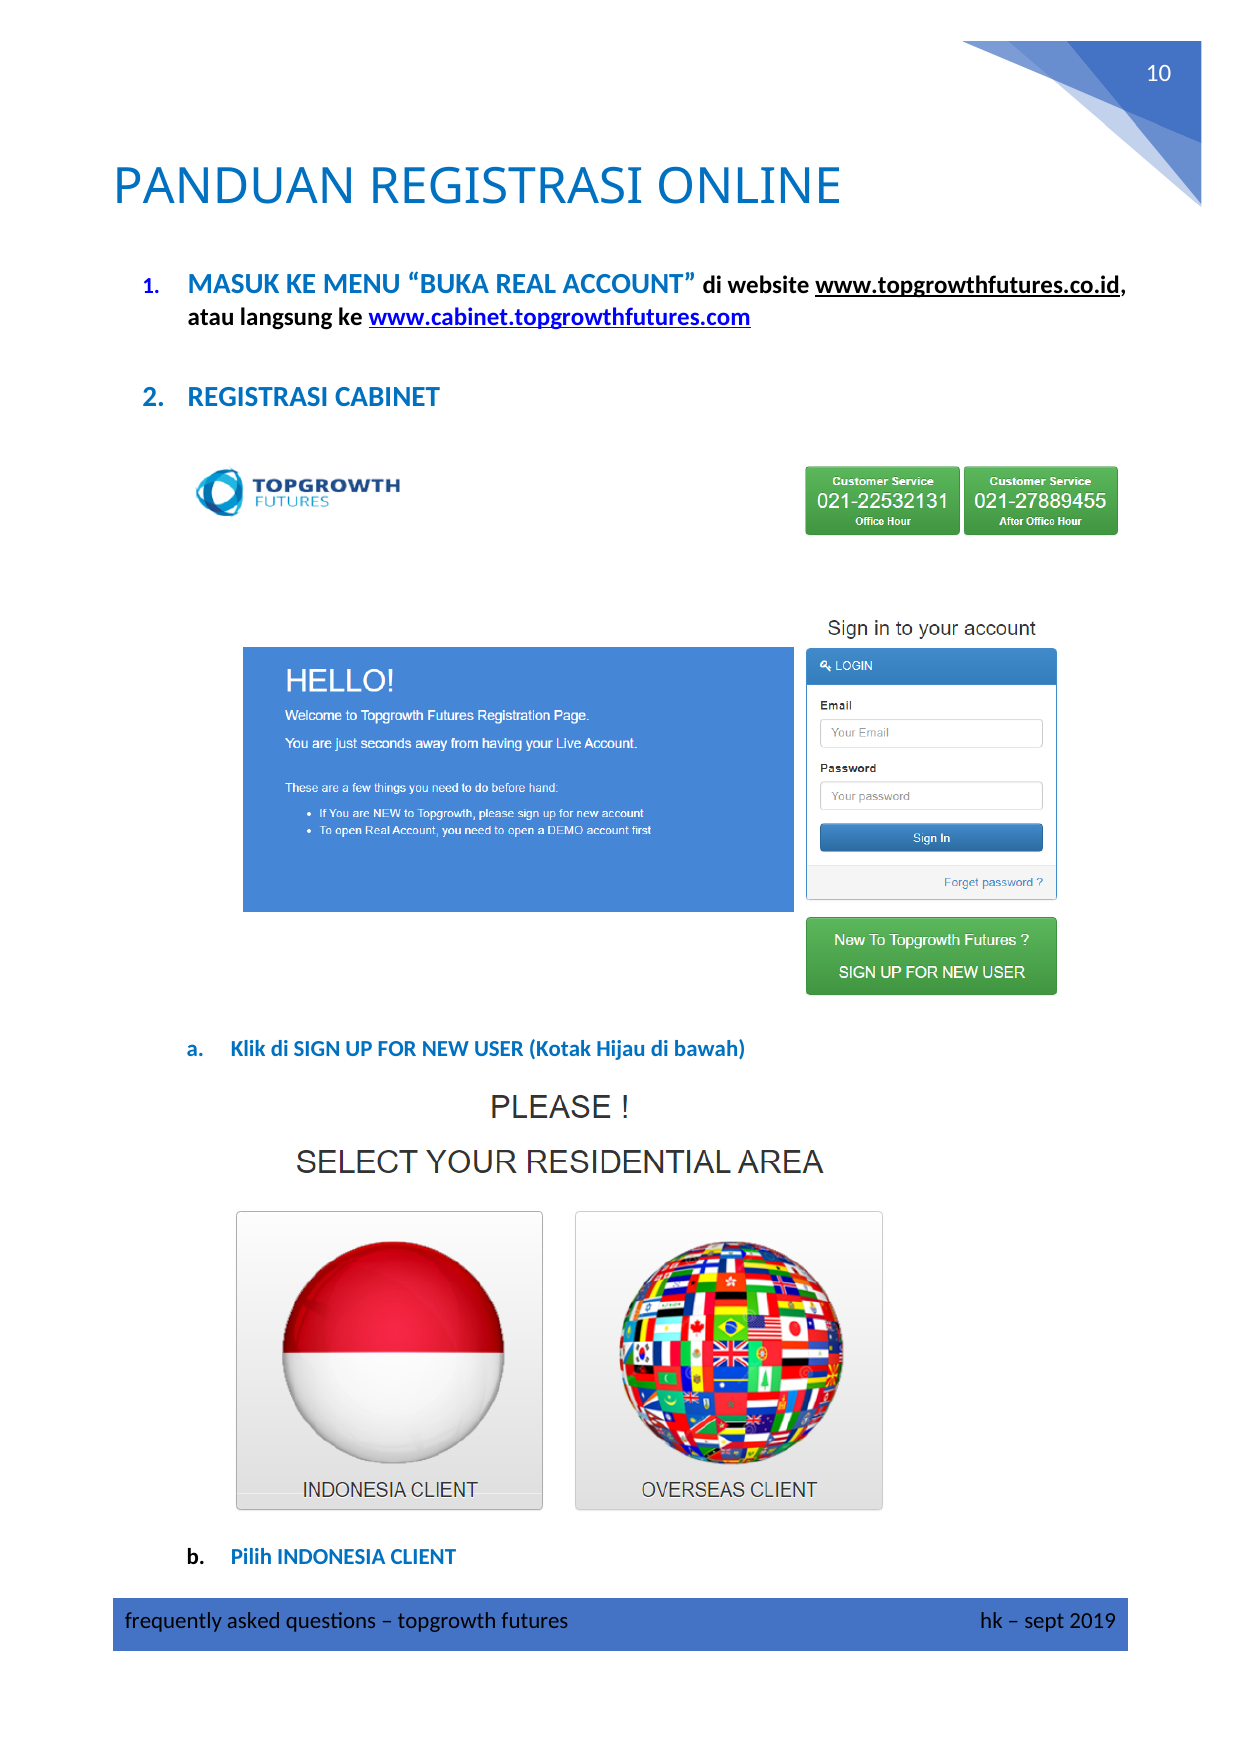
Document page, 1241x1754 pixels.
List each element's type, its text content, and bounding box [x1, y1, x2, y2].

list Klik di SIGN UP FOR NEW USER (Kotak Hijau di bawah) [186, 1034, 1128, 1062]
list Pilih INDONESIA CLIENT [186, 1542, 1128, 1570]
picture [186, 460, 1126, 1007]
subtitle panduan registrasi ONLINE [112, 150, 1128, 218]
subtitle Registrasi Cabinet [142, 378, 1128, 414]
picture [962, 41, 1202, 207]
picture [230, 1062, 931, 1542]
subtitle Masuk ke menu “Buka Real Account” di website www.topgrowthfutures.co.id, atau langsung ke www.cabinet.topgrowthfutures.com [142, 265, 1128, 331]
